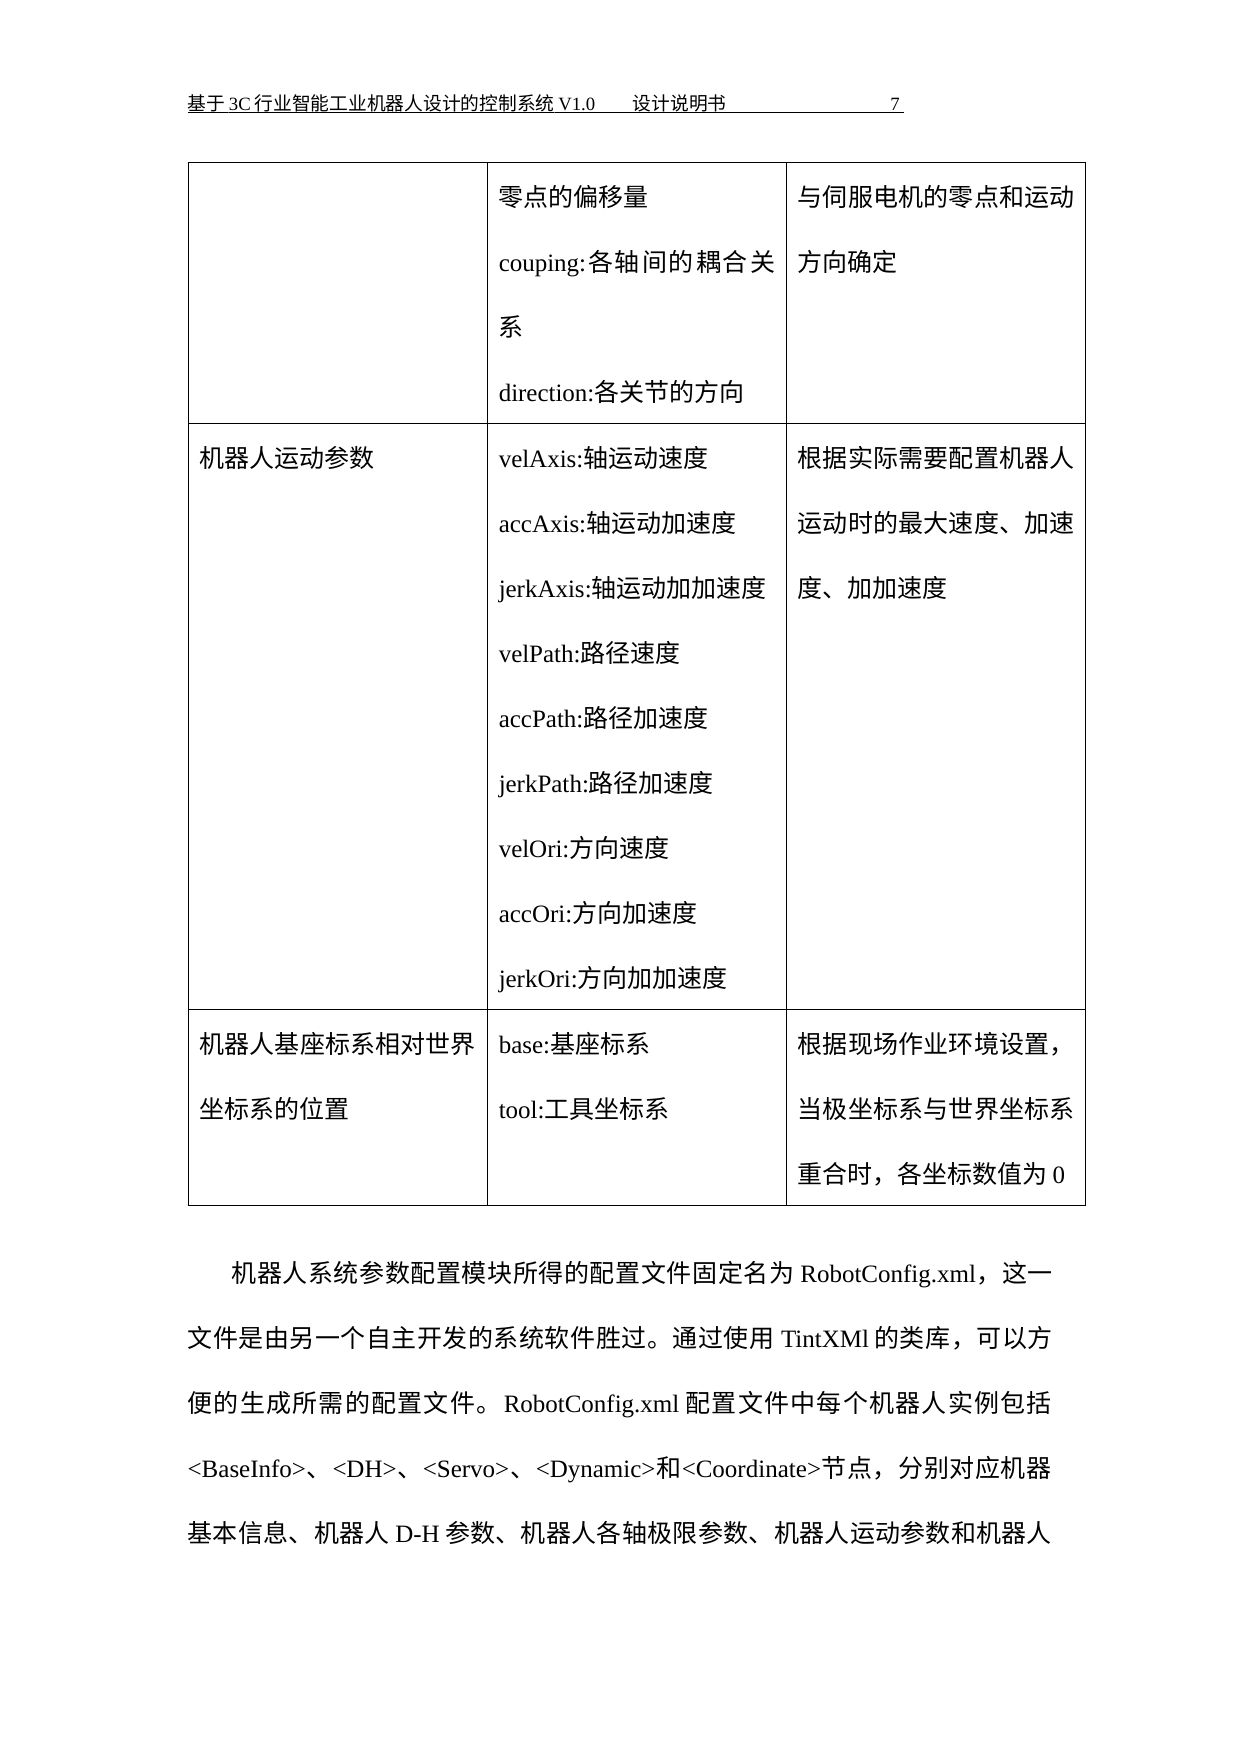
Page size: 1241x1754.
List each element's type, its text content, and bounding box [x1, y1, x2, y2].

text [187, 1239, 1053, 1564]
table_cell base:基座标系 tool:工具坐标系 [488, 1010, 786, 1205]
table_cell 机器人运动参数 [189, 424, 487, 1009]
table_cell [488, 163, 786, 423]
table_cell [787, 163, 1085, 423]
table_cell 根据实际需要配置机器人运动时的最大速度、加速度、加加速度 [787, 424, 1085, 1009]
table_cell 机器人基座标系相对世界坐标系的位置 [189, 1010, 487, 1205]
table_cell 根据现场作业环境设置，当极坐标系与世界坐标系重合时，各坐标数值为0 [787, 1010, 1085, 1205]
table_cell velAxis:轴运动速度 accAxis:轴运动加速度 jerkAxis:轴运动加加速度 velPath:路径速度 accPath:路径加速度 jerkPath:路径加速度 velOri:方向速度 accOri:方向加速度 jerkOri:方向加加速度 [488, 424, 786, 1009]
